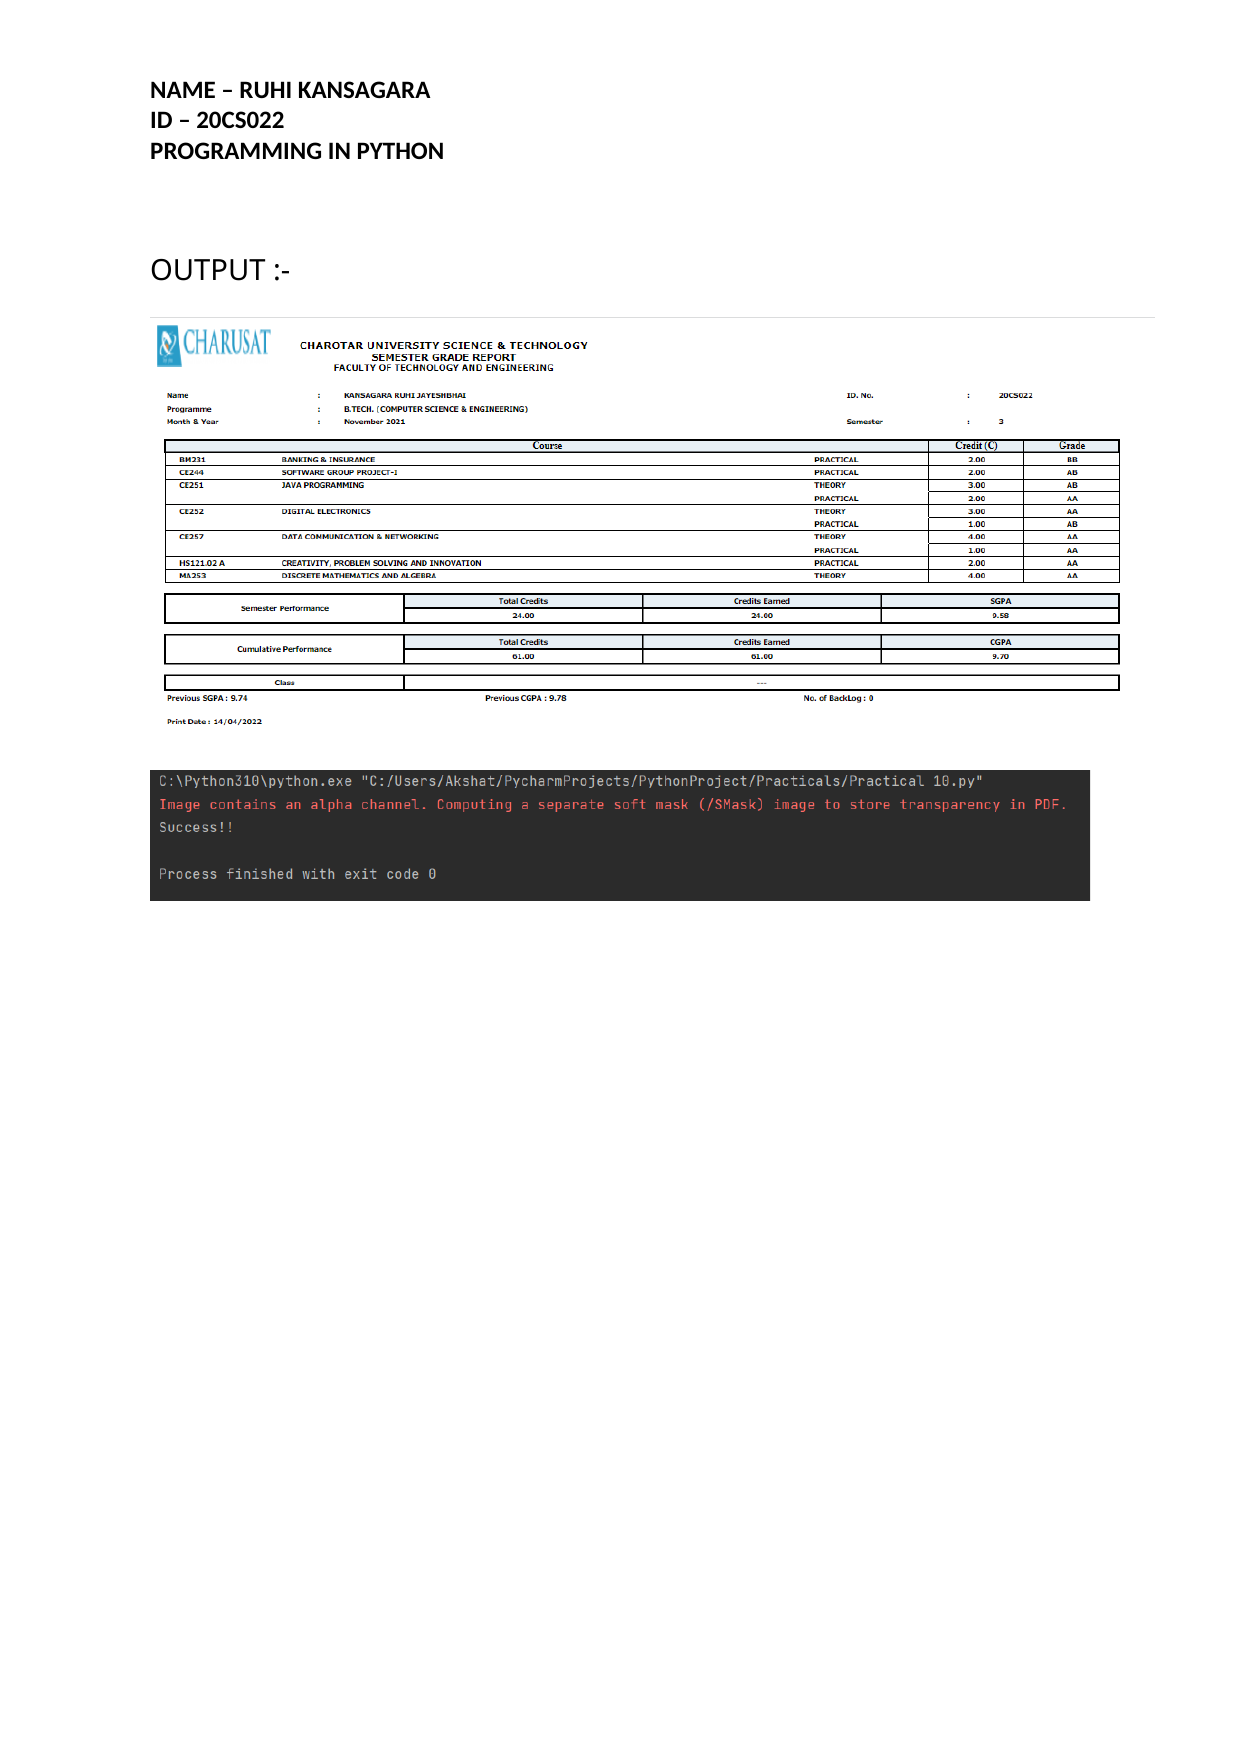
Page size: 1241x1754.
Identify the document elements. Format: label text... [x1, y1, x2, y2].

picture [150, 317, 1155, 742]
text OUTPUT :- [150, 249, 1090, 289]
picture [150, 770, 1091, 901]
